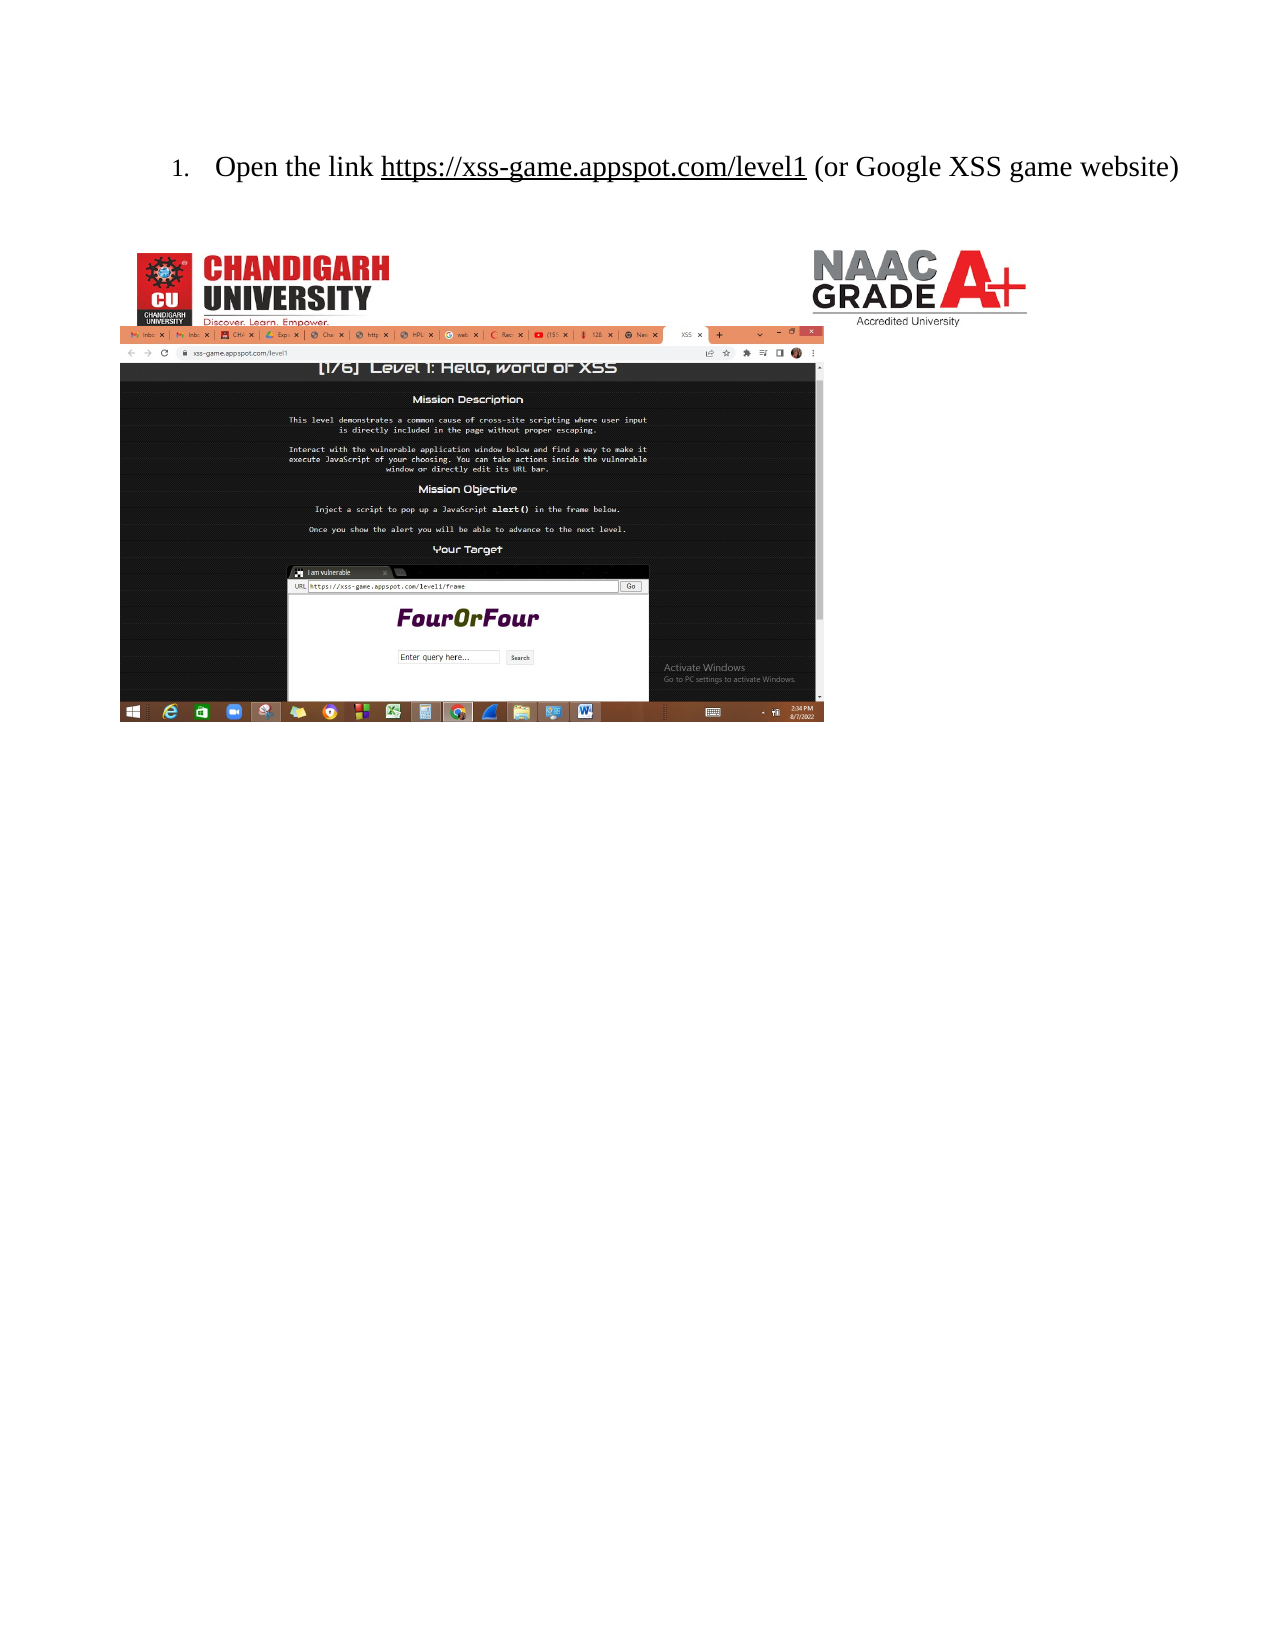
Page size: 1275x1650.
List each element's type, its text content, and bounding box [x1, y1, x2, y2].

picture [120, 249, 1027, 722]
list Open the link https://xss-game.appspot.com/level1 (or Google XSS game website) [171, 149, 1225, 183]
